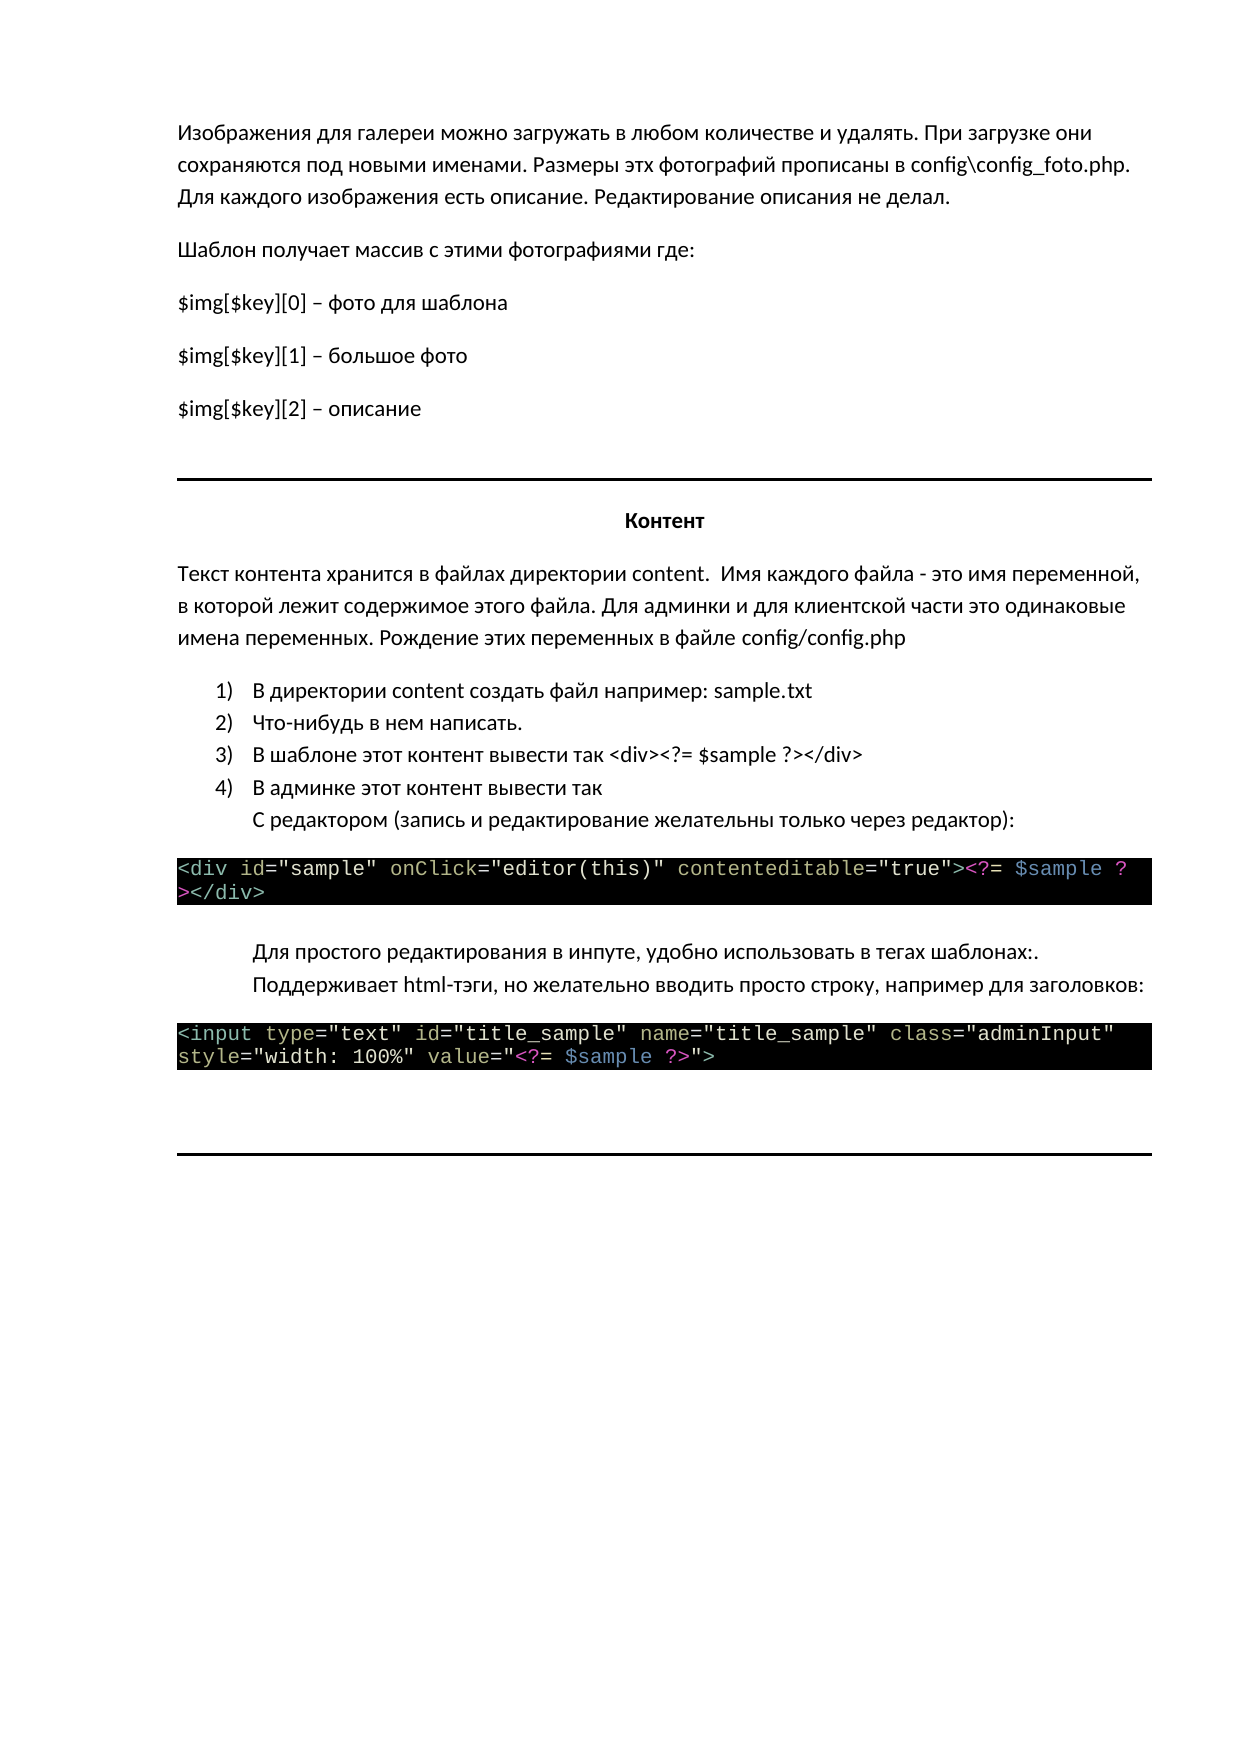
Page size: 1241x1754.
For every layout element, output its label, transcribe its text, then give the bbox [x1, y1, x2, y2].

text Изображения для галереи можно загружать в любом количестве и удалять. При загрузке они сохраняются под новыми именами. Размеры этх фотографий прописаны в config\config_foto.php. Для каждого изображения есть описание. Редактирование описания не делал. [177, 118, 1152, 211]
text Текст контента хранится в файлах директории content. Имя каждого файла - это имя переменной, в которой лежит содержимое этого файла. Для админки и для клиентской части это одинаковые имена переменных. Рождение этих переменных в файле config/config.php [177, 559, 1152, 651]
text $img[$key][0] – фото для шаблона [177, 288, 1152, 317]
text <input type="text" id="title_sample" name="title_sample" class="adminInput" style="width: 100%" value="<?= $sample ?>"> [177, 1023, 1152, 1070]
text $img[$key][2] – описание [177, 394, 1152, 423]
list В шаблоне этот контент вывести так <div><?= $sample ?></div> [215, 741, 1152, 769]
text $img[$key][1] – большое фото [177, 342, 1152, 369]
list Для простого редактирования в инпуте, удобно использовать в тегах шаблонах:. Поддерживает html-тэги, но желательно вводить просто строку, например для заголовков: [252, 937, 1152, 998]
list Что-нибудь в нем написать. [215, 708, 1152, 736]
list В админке этот контент вывести так [215, 773, 1152, 801]
text Контент [177, 506, 1152, 534]
text <div id="sample" onClick="editor(this)" contenteditable="true"><?= $sample ?></div> [177, 858, 1152, 905]
text Шаблон получает массив с этими фотографиями где: [177, 236, 1152, 263]
list В директории content создать файл например: sample.txt [215, 676, 1152, 704]
list С редактором (запись и редактирование желательны только через редактор): [252, 805, 1152, 833]
